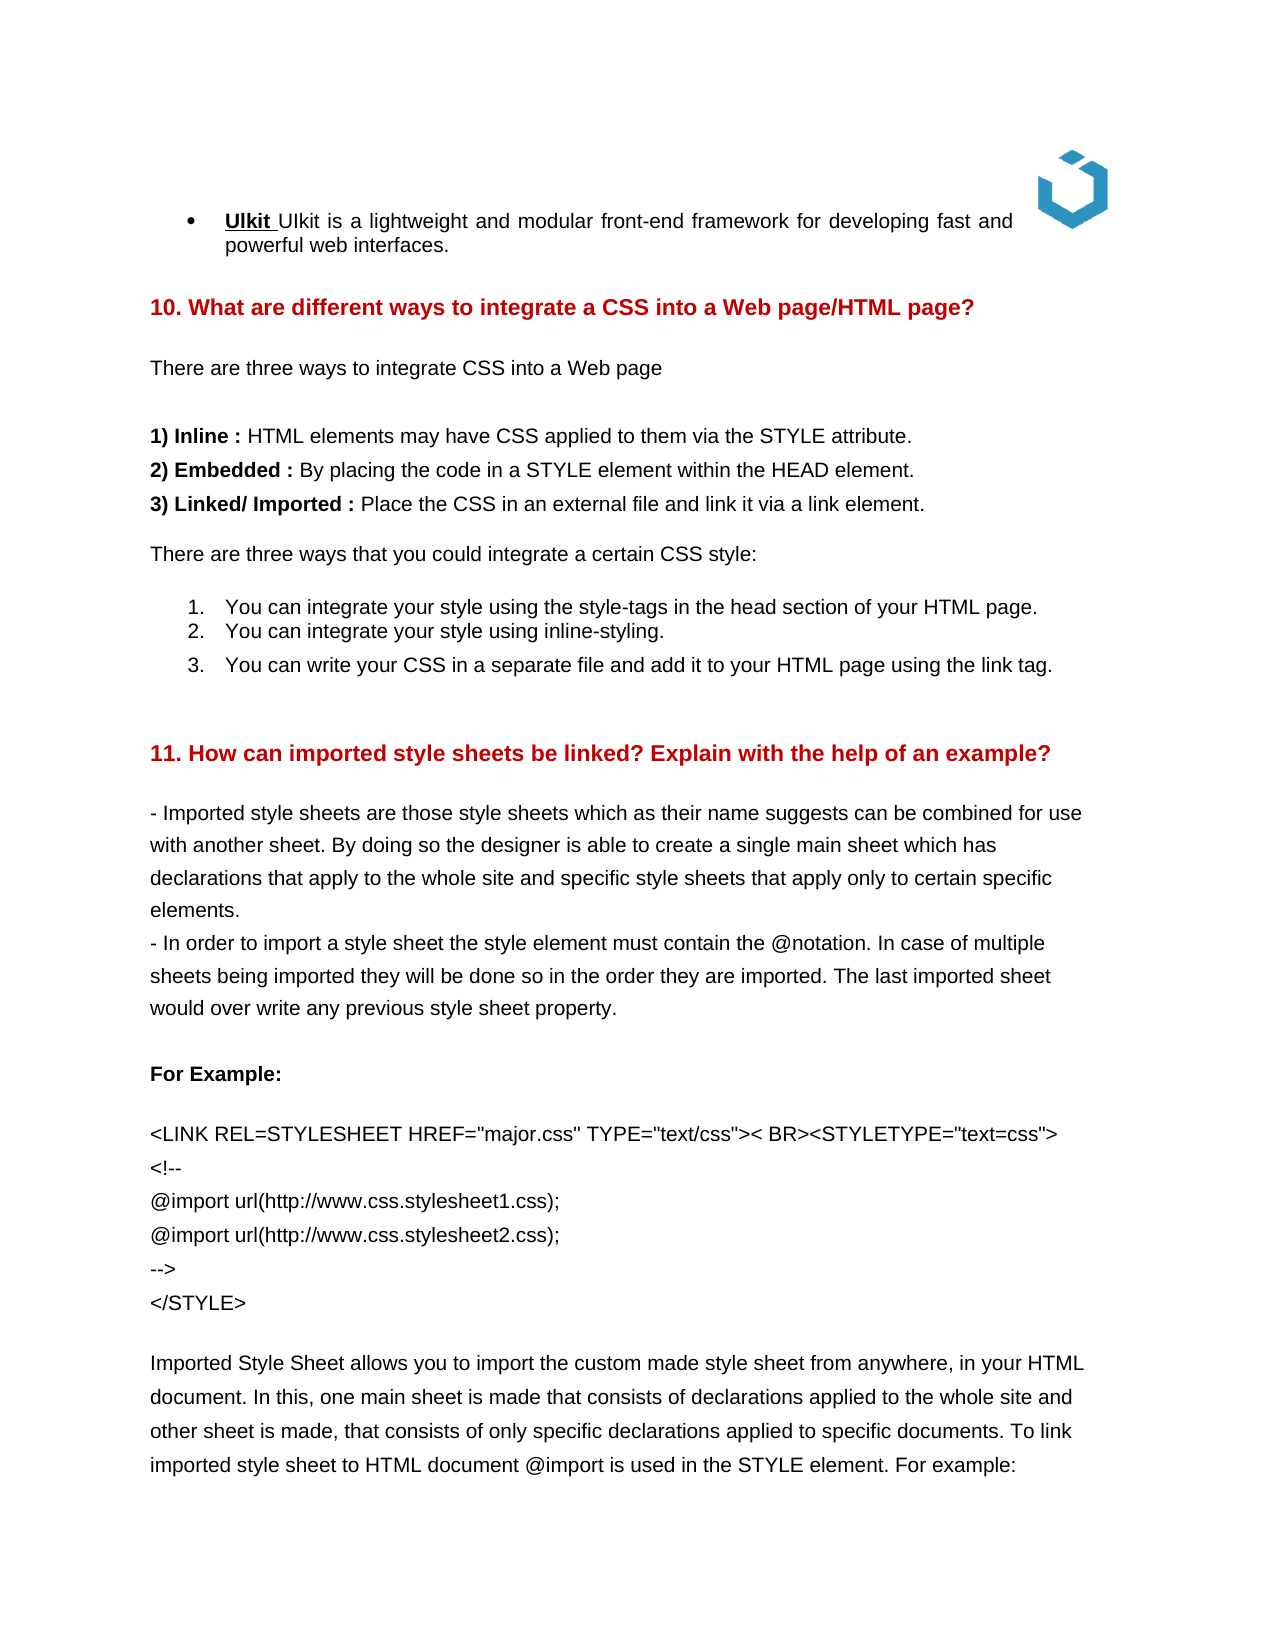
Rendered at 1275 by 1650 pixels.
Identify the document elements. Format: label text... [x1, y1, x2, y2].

text There are three ways to integrate CSS into a Web page 1) Inline : HTML elements may have CSS applied to them via the STYLE attribute. 2) Embedded : By placing the code in a STYLE element within the HEAD element. 3) Linked/ Imported : Place the CSS in an external file and link it via a link element. [150, 346, 1125, 516]
list You can integrate your style using inline-styling. [187, 619, 1125, 643]
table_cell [139, 706, 1116, 1477]
text There are three ways that you could integrate a certain CSS style: [150, 542, 1125, 566]
list You can integrate your style using the style-tags in the head section of your HTML page. [187, 595, 1125, 619]
list You can write your CSS in a separate file and add it to your HTML page using the link tag. [187, 643, 1125, 677]
text 10. What are different ways to integrate a CSS into a Web page/HTML page? [150, 286, 1125, 320]
list Ulkit UIkit is a lightweight and modular front-end framework for developing fast and powerful web interfaces. [187, 150, 1125, 257]
picture [1020, 150, 1125, 229]
